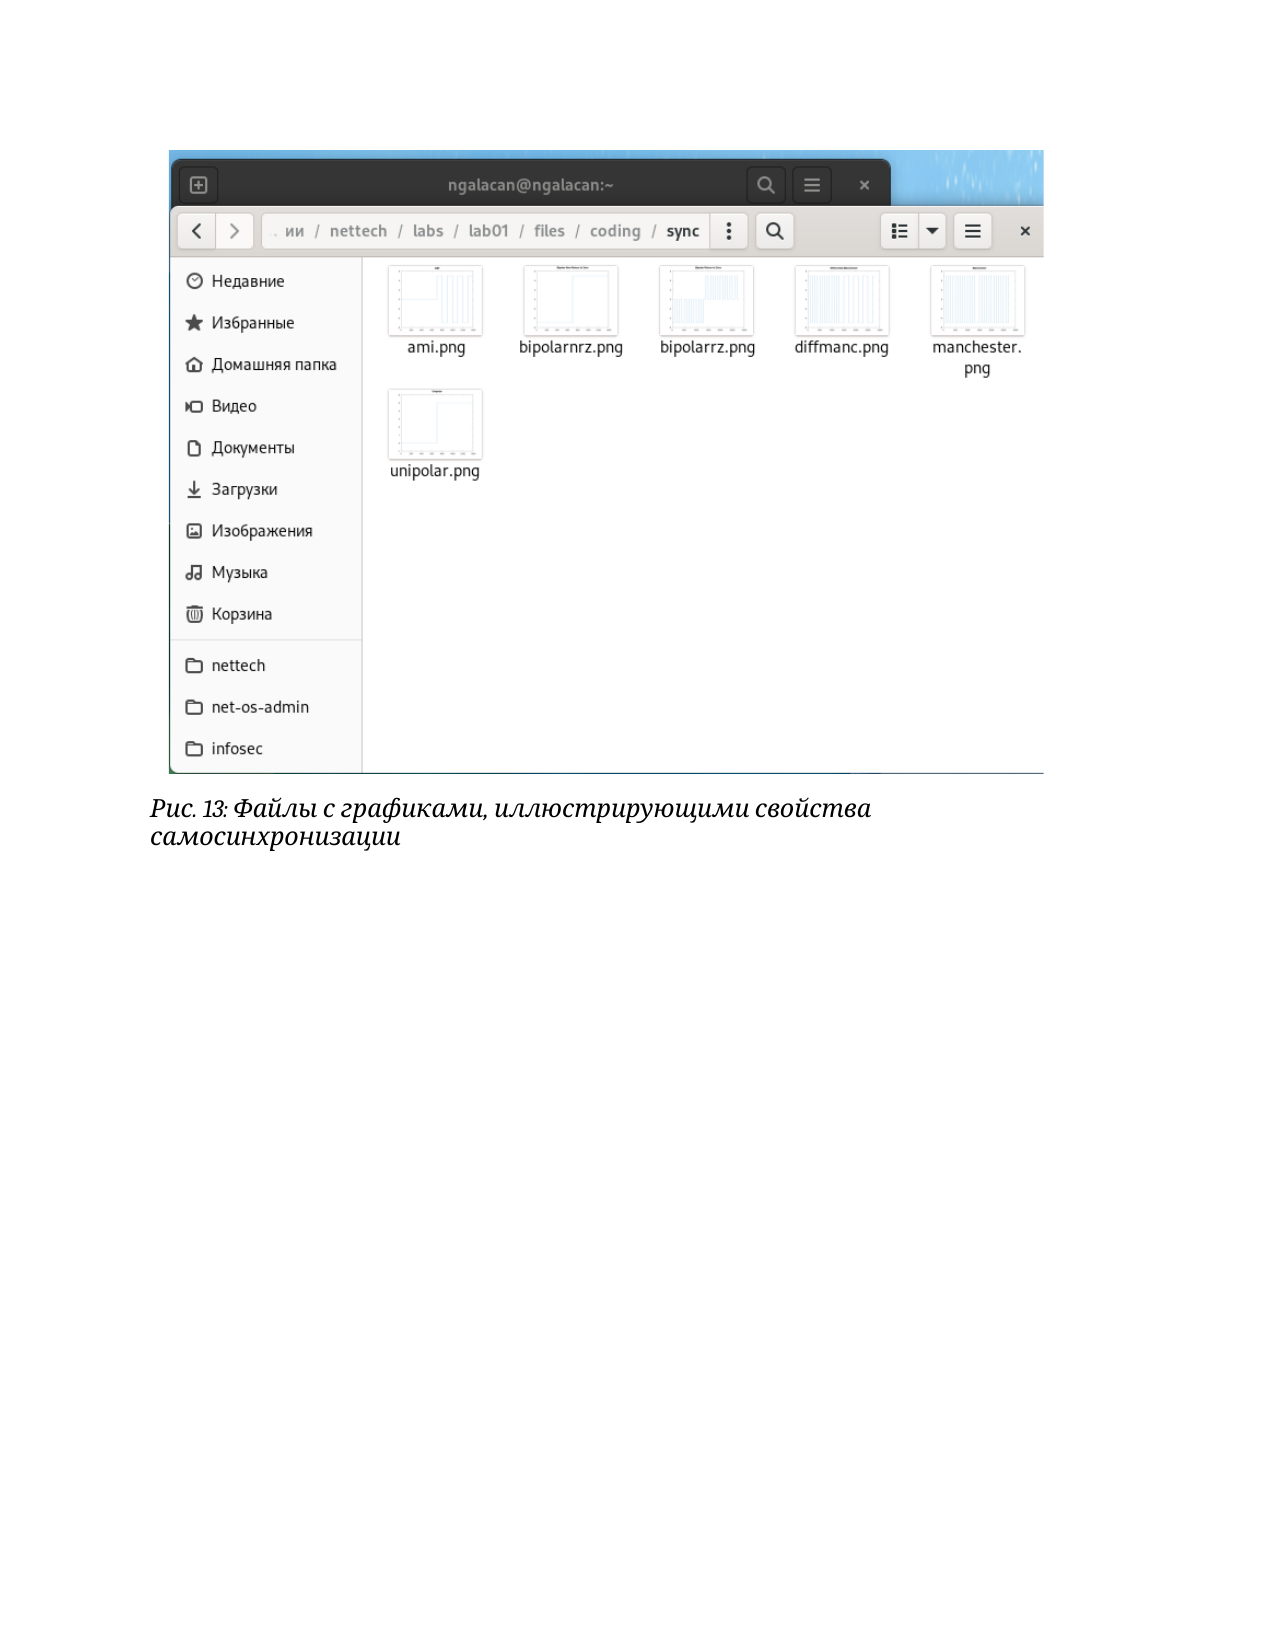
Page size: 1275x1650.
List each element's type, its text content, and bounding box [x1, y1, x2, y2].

picture [168, 150, 1044, 774]
text Рис. 13: Файлы с графиками, иллюстрирующими свойства самосинхронизации [150, 794, 1125, 852]
